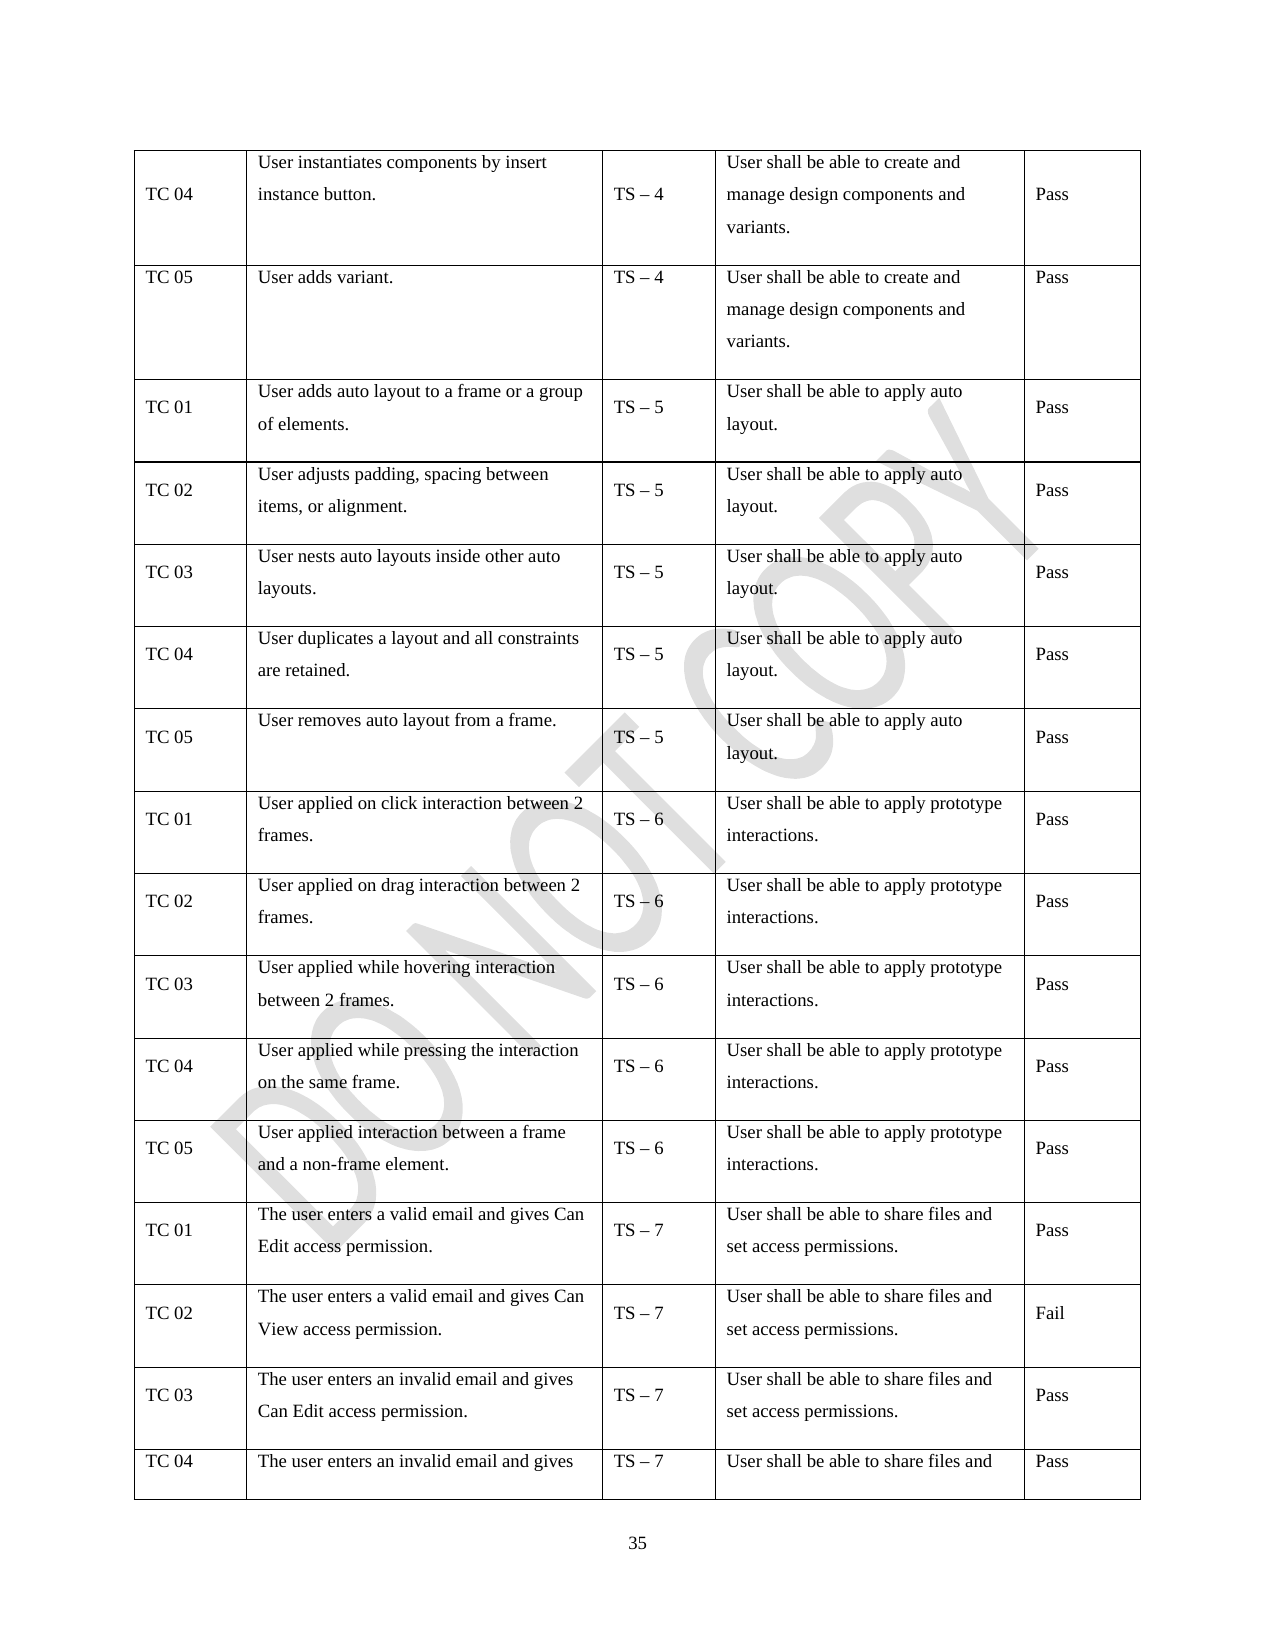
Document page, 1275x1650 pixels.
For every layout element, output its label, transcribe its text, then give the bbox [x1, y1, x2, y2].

table_cell User shall be able to share files and set access permissions. [716, 1285, 1024, 1367]
table_cell TS – 5 [603, 545, 715, 626]
table_cell Pass [1025, 545, 1140, 626]
table_cell User nests auto layouts inside other auto layouts. [247, 545, 602, 626]
table_cell The user enters a valid email and gives Can View access permission. [247, 1285, 602, 1367]
table_cell TS – 7 [603, 1285, 715, 1367]
table_cell User adds auto layout to a frame or a group of elements. [247, 380, 602, 461]
table_cell Pass [1025, 266, 1140, 379]
table_cell User shall be able to apply prototype interactions. [716, 874, 1024, 955]
table_cell Pass [1025, 380, 1140, 461]
table_cell Pass [1025, 627, 1140, 708]
table_cell Pass [1025, 1039, 1140, 1120]
table_cell TS – 6 [603, 956, 715, 1037]
table_cell TC 02 [135, 463, 246, 544]
table_cell User applied on drag interaction between 2 frames. [247, 874, 602, 955]
table_cell Pass [1025, 1203, 1140, 1284]
table_cell TC 05 [135, 1121, 246, 1202]
table_cell Pass [1025, 463, 1140, 544]
table_cell The user enters a valid email and gives Can Edit access permission. [247, 1203, 602, 1284]
table_cell User shall be able to apply auto layout. [716, 463, 1024, 544]
table_cell TS – 5 [603, 380, 715, 461]
table_cell TC 02 [135, 1285, 246, 1367]
table_cell Pass [1025, 709, 1140, 791]
table_cell Pass [1025, 1450, 1140, 1499]
table_cell User shall be able to apply prototype interactions. [716, 1039, 1024, 1120]
table_cell User shall be able to apply auto layout. [716, 627, 1024, 708]
table_cell TS – 4 [603, 266, 715, 379]
table_cell TS – 6 [603, 1039, 715, 1120]
table_cell Fail [1025, 1285, 1140, 1367]
table_cell User shall be able to apply auto layout. [716, 709, 1024, 791]
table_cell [247, 1450, 602, 1499]
table_cell TC 03 [135, 956, 246, 1037]
table_cell TC 02 [135, 874, 246, 955]
table_cell Pass [1025, 792, 1140, 873]
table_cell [716, 1368, 1024, 1449]
table_cell TS – 7 [603, 1368, 715, 1449]
table_cell TC 03 [135, 1368, 246, 1449]
table_cell TS – 4 [603, 151, 715, 264]
table_cell User adds variant. [247, 266, 602, 379]
table_cell TS – 6 [603, 1121, 715, 1202]
table_cell TS – 6 [603, 792, 715, 873]
table_cell User applied while hovering interaction between 2 frames. [247, 956, 602, 1037]
table_cell Pass [1025, 956, 1140, 1037]
table_cell TC 03 [135, 545, 246, 626]
table_cell User shall be able to share files and set access permissions. [716, 1203, 1024, 1284]
table_cell User shall be able to apply prototype interactions. [716, 792, 1024, 873]
table_cell User applied while pressing the interaction on the same frame. [247, 1039, 602, 1120]
table_cell TC 01 [135, 1203, 246, 1284]
table_cell User applied on click interaction between 2 frames. [247, 792, 602, 873]
table_cell TC 01 [135, 792, 246, 873]
table_cell TS – 7 [603, 1450, 715, 1499]
table_cell Pass [1025, 1121, 1140, 1202]
table_cell TS – 5 [603, 627, 715, 708]
table_cell User applied interaction between a frame and a non-frame element. [247, 1121, 602, 1202]
table_cell Pass [1025, 1368, 1140, 1449]
table_cell TC 05 [135, 709, 246, 791]
table_cell User shall be able to apply prototype interactions. [716, 956, 1024, 1037]
table_cell TC 04 [135, 151, 246, 264]
table_cell User adjusts padding, spacing between items, or alignment. [247, 463, 602, 544]
table_cell TC 04 [135, 1450, 246, 1499]
table_cell TC 01 [135, 380, 246, 461]
table_cell TC 04 [135, 1039, 246, 1120]
table_cell TC 05 [135, 266, 246, 379]
table_cell Pass [1025, 874, 1140, 955]
table_cell User shall be able to apply auto layout. [716, 545, 1024, 626]
table_cell The user enters an invalid email and gives Can Edit access permission. [247, 1368, 602, 1449]
table_cell TC 04 [135, 627, 246, 708]
table_cell TS – 7 [603, 1203, 715, 1284]
table_cell User instantiates components by insert instance button. [247, 151, 602, 264]
table_cell TS – 5 [603, 463, 715, 544]
table_cell TS – 6 [603, 874, 715, 955]
table_cell User shall be able to apply prototype interactions. [716, 1121, 1024, 1202]
table_cell TS – 5 [603, 709, 715, 791]
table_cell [716, 266, 1024, 379]
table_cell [716, 151, 1024, 264]
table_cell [716, 1450, 1024, 1499]
table_cell User removes auto layout from a frame. [247, 709, 602, 791]
table_cell Pass [1025, 151, 1140, 264]
table_cell User shall be able to apply auto layout. [716, 380, 1024, 461]
table_cell User duplicates a layout and all constraints are retained. [247, 627, 602, 708]
